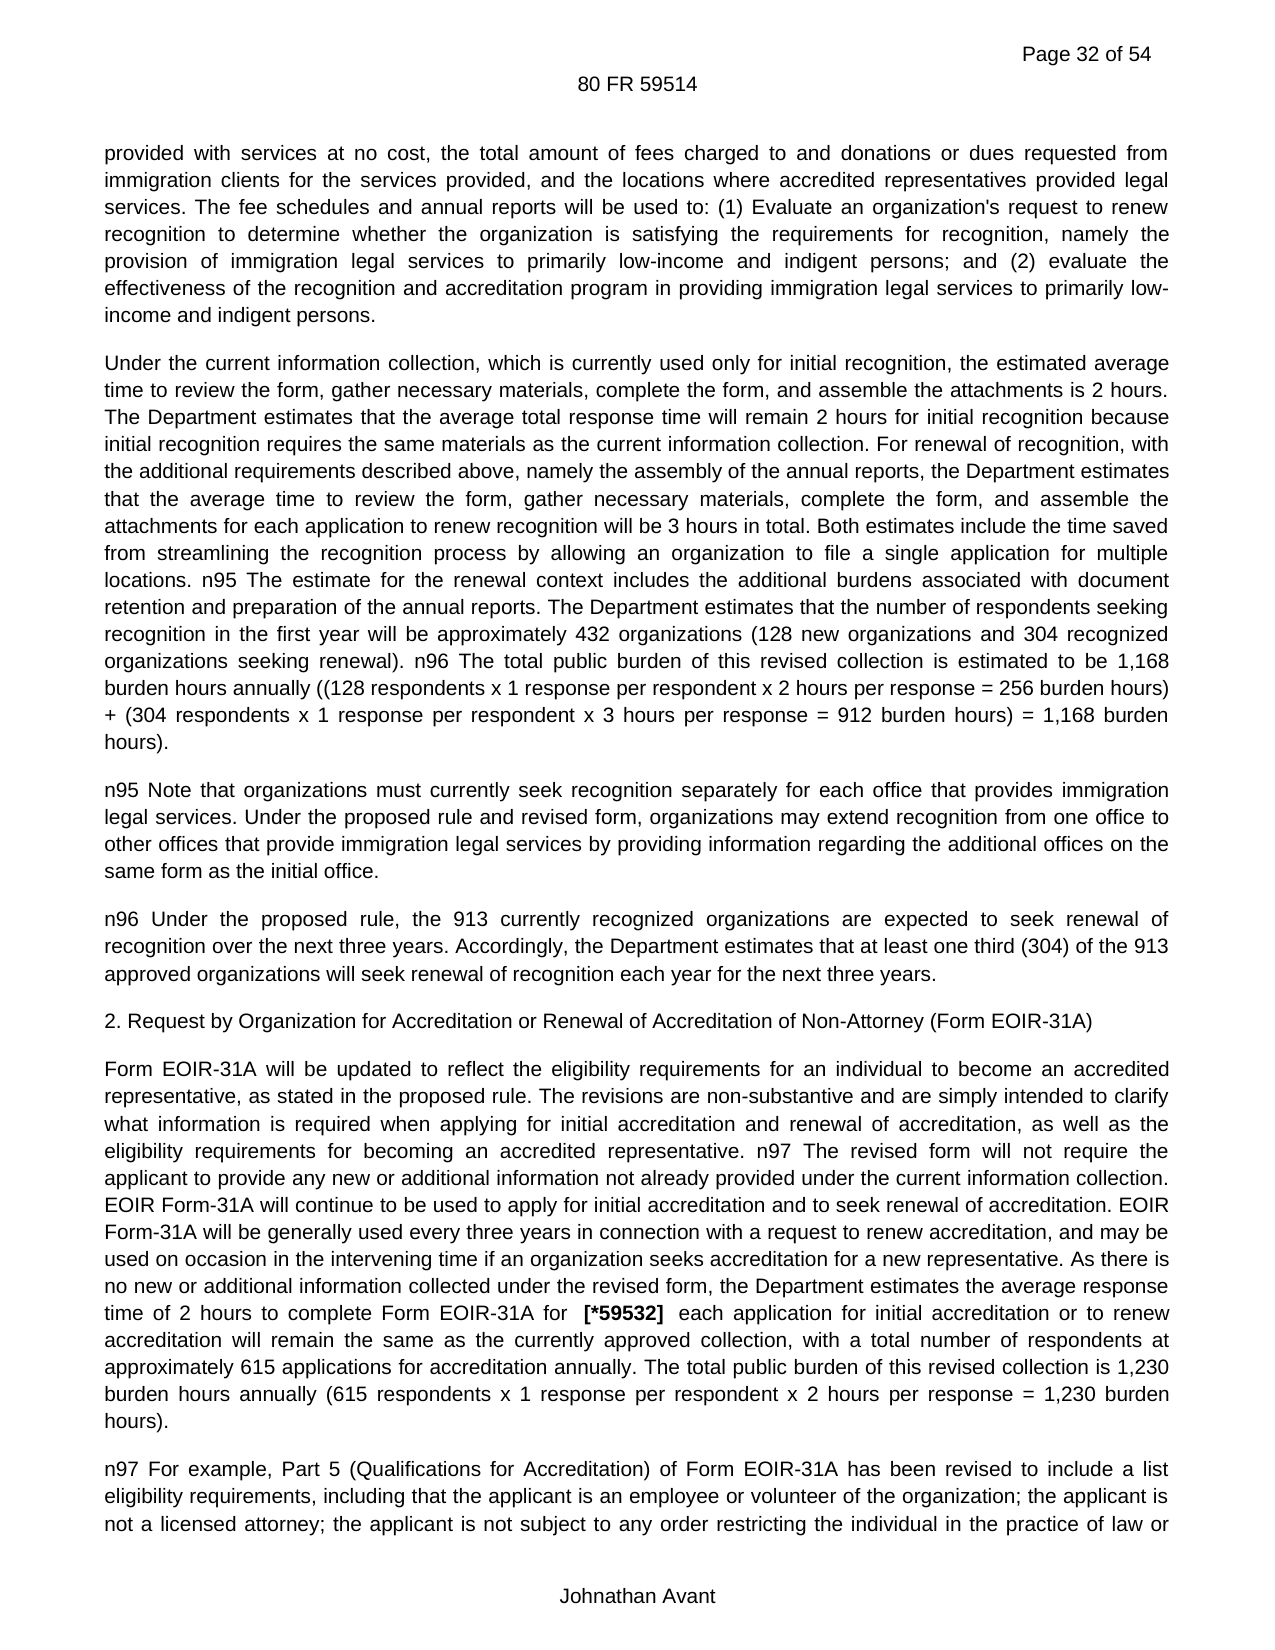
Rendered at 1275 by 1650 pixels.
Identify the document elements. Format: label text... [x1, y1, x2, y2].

text Under the current information collection, which is currently used only for initial recognition, the estimated average time to review the form, gather necessary materials, complete the form, and assemble the attachments is 2 hours. The Department estimates that the average total response time will remain 2 hours for initial recognition because initial recognition requires the same materials as the current information collection. For renewal of recognition, with the additional requirements described above, namely the assembly of the annual reports, the Department estimates that the average time to review the form, gather necessary materials, complete the form, and assemble the attachments for each application to renew recognition will be 3 hours in total. Both estimates include the time saved from streamlining the recognition process by allowing an organization to file a single application for multiple locations. n95 The estimate for the renewal context includes the additional burdens associated with document retention and preparation of the annual reports. The Department estimates that the number of respondents seeking recognition in the first year will be approximately 432 organizations (128 new organizations and 304 recognized organizations seeking renewal). n96 The total public burden of this revised collection is estimated to be 1,168 burden hours annually ((128 respondents x 1 response per respondent x 2 hours per response = 256 burden hours) + (304 respondents x 1 response per respondent x 3 hours per response = 912 burden hours) = 1,168 burden hours). [104, 348, 1171, 754]
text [104, 137, 1171, 327]
text Form EOIR-31A will be updated to reflect the eligibility requirements for an individual to become an accredited representative, as stated in the proposed rule. The revisions are non-substantive and are simply intended to clarify what information is required when applying for initial accreditation and renewal of accreditation, as well as the eligibility requirements for becoming an accredited representative. n97 The revised form will not require the applicant to provide any new or additional information not already provided under the current information collection. EOIR Form-31A will continue to be used to apply for initial accreditation and to seek renewal of accreditation. EOIR Form-31A will be generally used every three years in connection with a request to renew accreditation, and may be used on occasion in the intervening time if an organization seeks accreditation for a new representative. As there is no new or additional information collected under the revised form, the Department estimates the average response time of 2 hours to complete Form EOIR-31A for [*59532] each application for initial accreditation or to renew accreditation will remain the same as the currently approved collection, with a total number of respondents at approximately 615 applications for accreditation annually. The total public burden of this revised collection is 1,230 burden hours annually (615 respondents x 1 response per respondent x 2 hours per response = 1,230 burden hours). [104, 1054, 1171, 1433]
text n96 Under the proposed rule, the 913 currently recognized organizations are expected to seek renewal of recognition over the next three years. Accordingly, the Department estimates that at least one third (304) of the 913 approved organizations will seek renewal of recognition each year for the next three years. [104, 904, 1171, 985]
text n95 Note that organizations must currently seek recognition separately for each office that provides immigration legal services. Under the proposed rule and revised form, organizations may extend recognition from one office to other offices that provide immigration legal services by providing information regarding the additional offices on the same form as the initial office. [104, 775, 1171, 883]
text 2. Request by Organization for Accreditation or Renewal of Accreditation of Non-Attorney (Form EOIR-31A) [104, 1006, 1171, 1033]
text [104, 1454, 1171, 1535]
